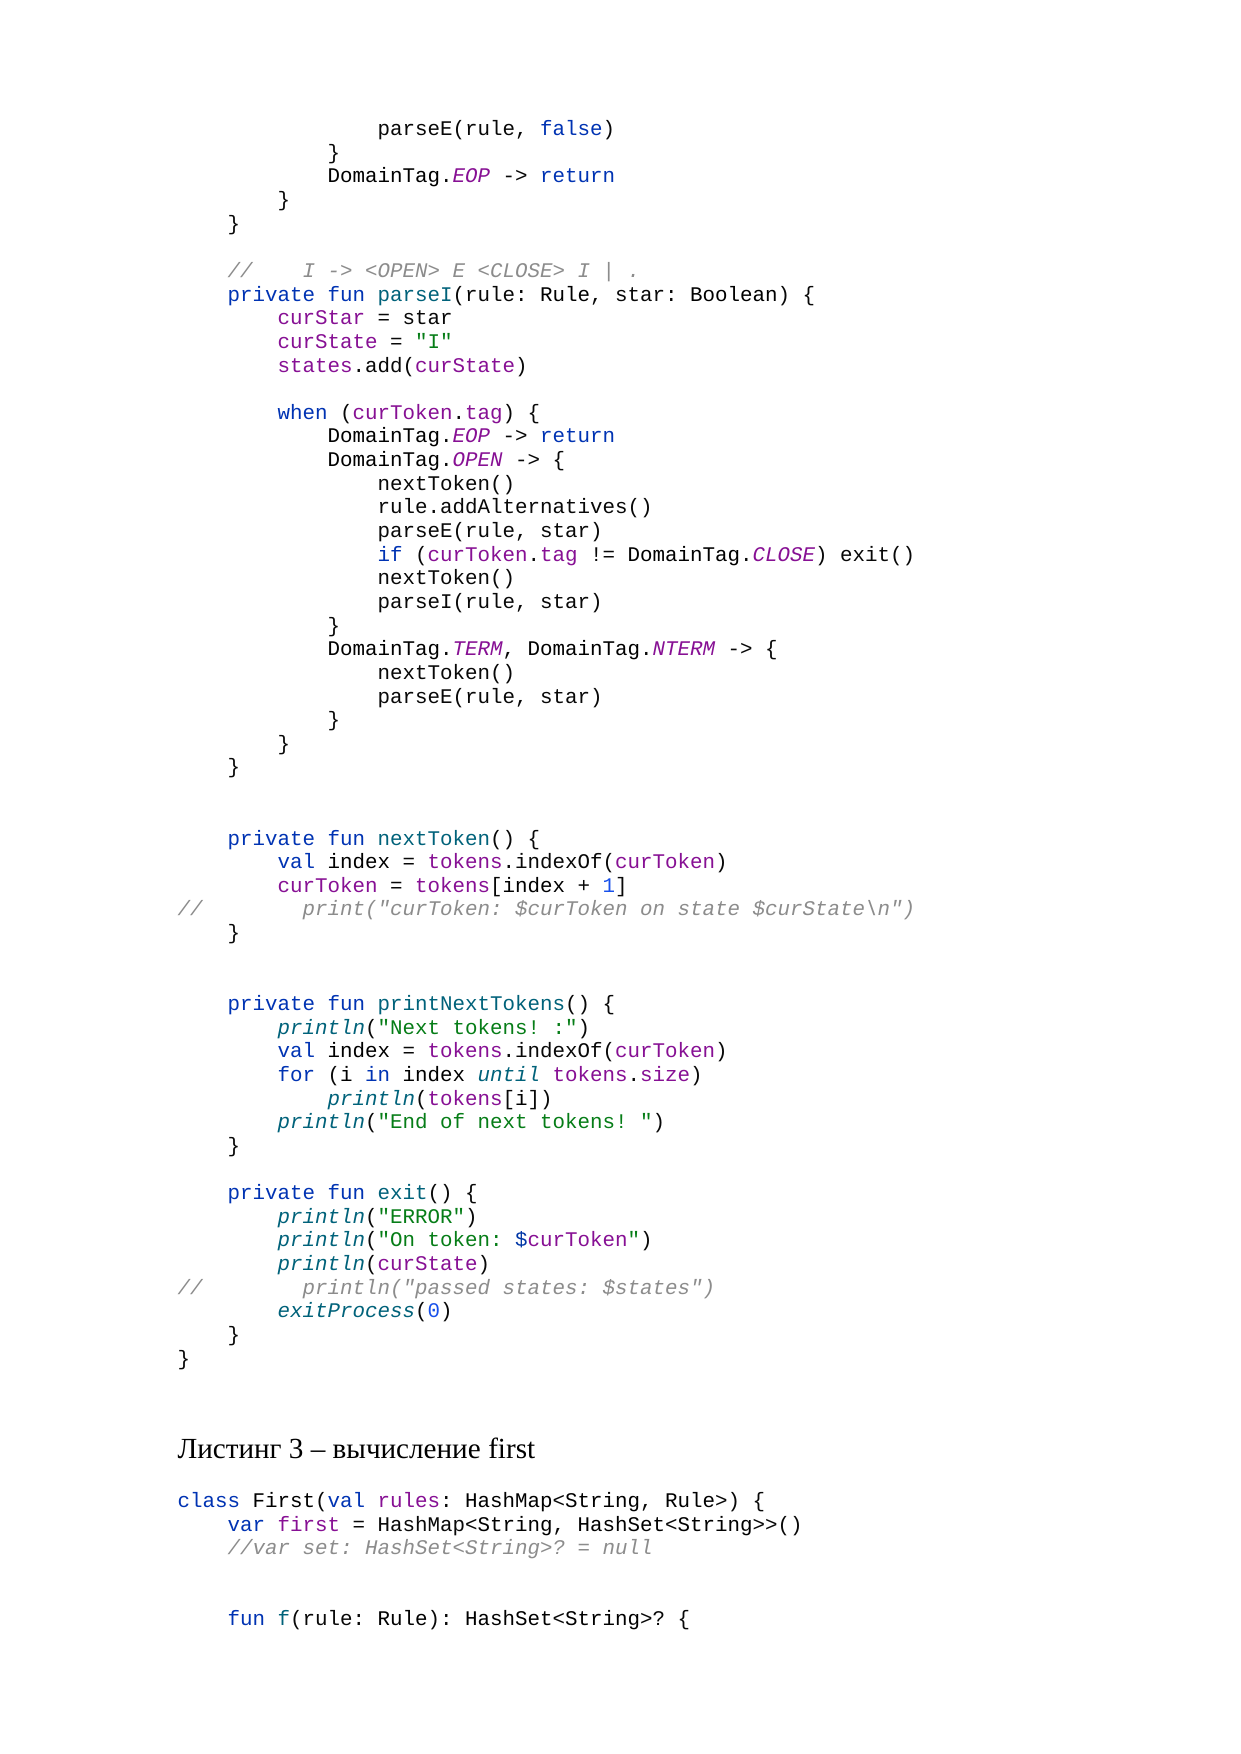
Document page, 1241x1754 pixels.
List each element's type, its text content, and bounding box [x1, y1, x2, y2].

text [177, 118, 1152, 1371]
text Листинг 3 – вычисление first [177, 1431, 1152, 1464]
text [177, 1490, 1152, 1632]
